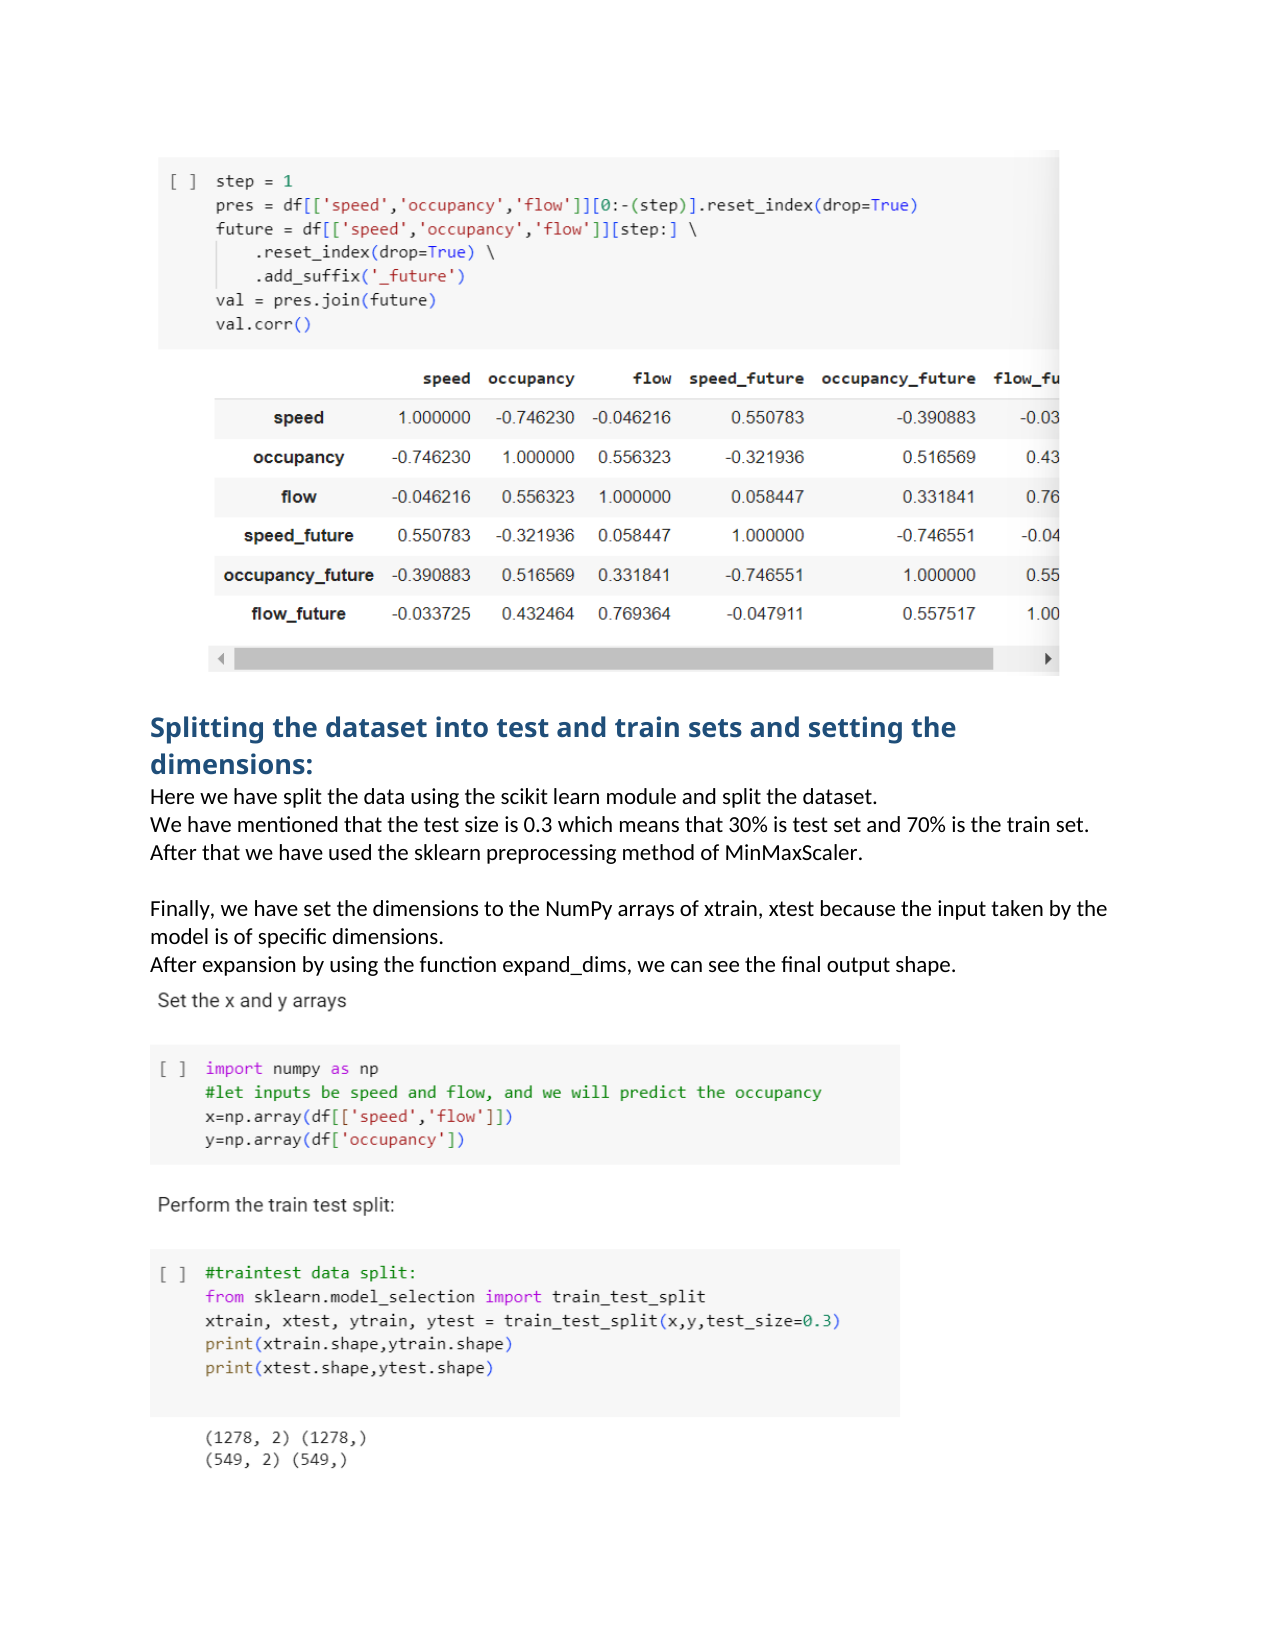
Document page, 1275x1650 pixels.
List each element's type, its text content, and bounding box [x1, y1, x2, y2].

text After that we have used the sklearn preprocessing method of MinMaxScaler. [150, 838, 1125, 866]
text Finally, we have set the dimensions to the NumPy arrays of xtrain, xtest because the input taken by the model is of specific dimensions. [150, 894, 1125, 950]
picture [150, 978, 901, 1489]
picture [150, 150, 1060, 676]
text We have mentioned that the test size is 0.3 which means that 30% is test set and 70% is the train set. [150, 810, 1125, 838]
subtitle Splitting the dataset into test and train sets and setting the dimensions: [150, 708, 1125, 782]
text Here we have split the data using the scikit learn module and split the dataset. [150, 782, 1125, 810]
text After expansion by using the function expand_dims, we can see the final output shape. [150, 950, 1125, 978]
